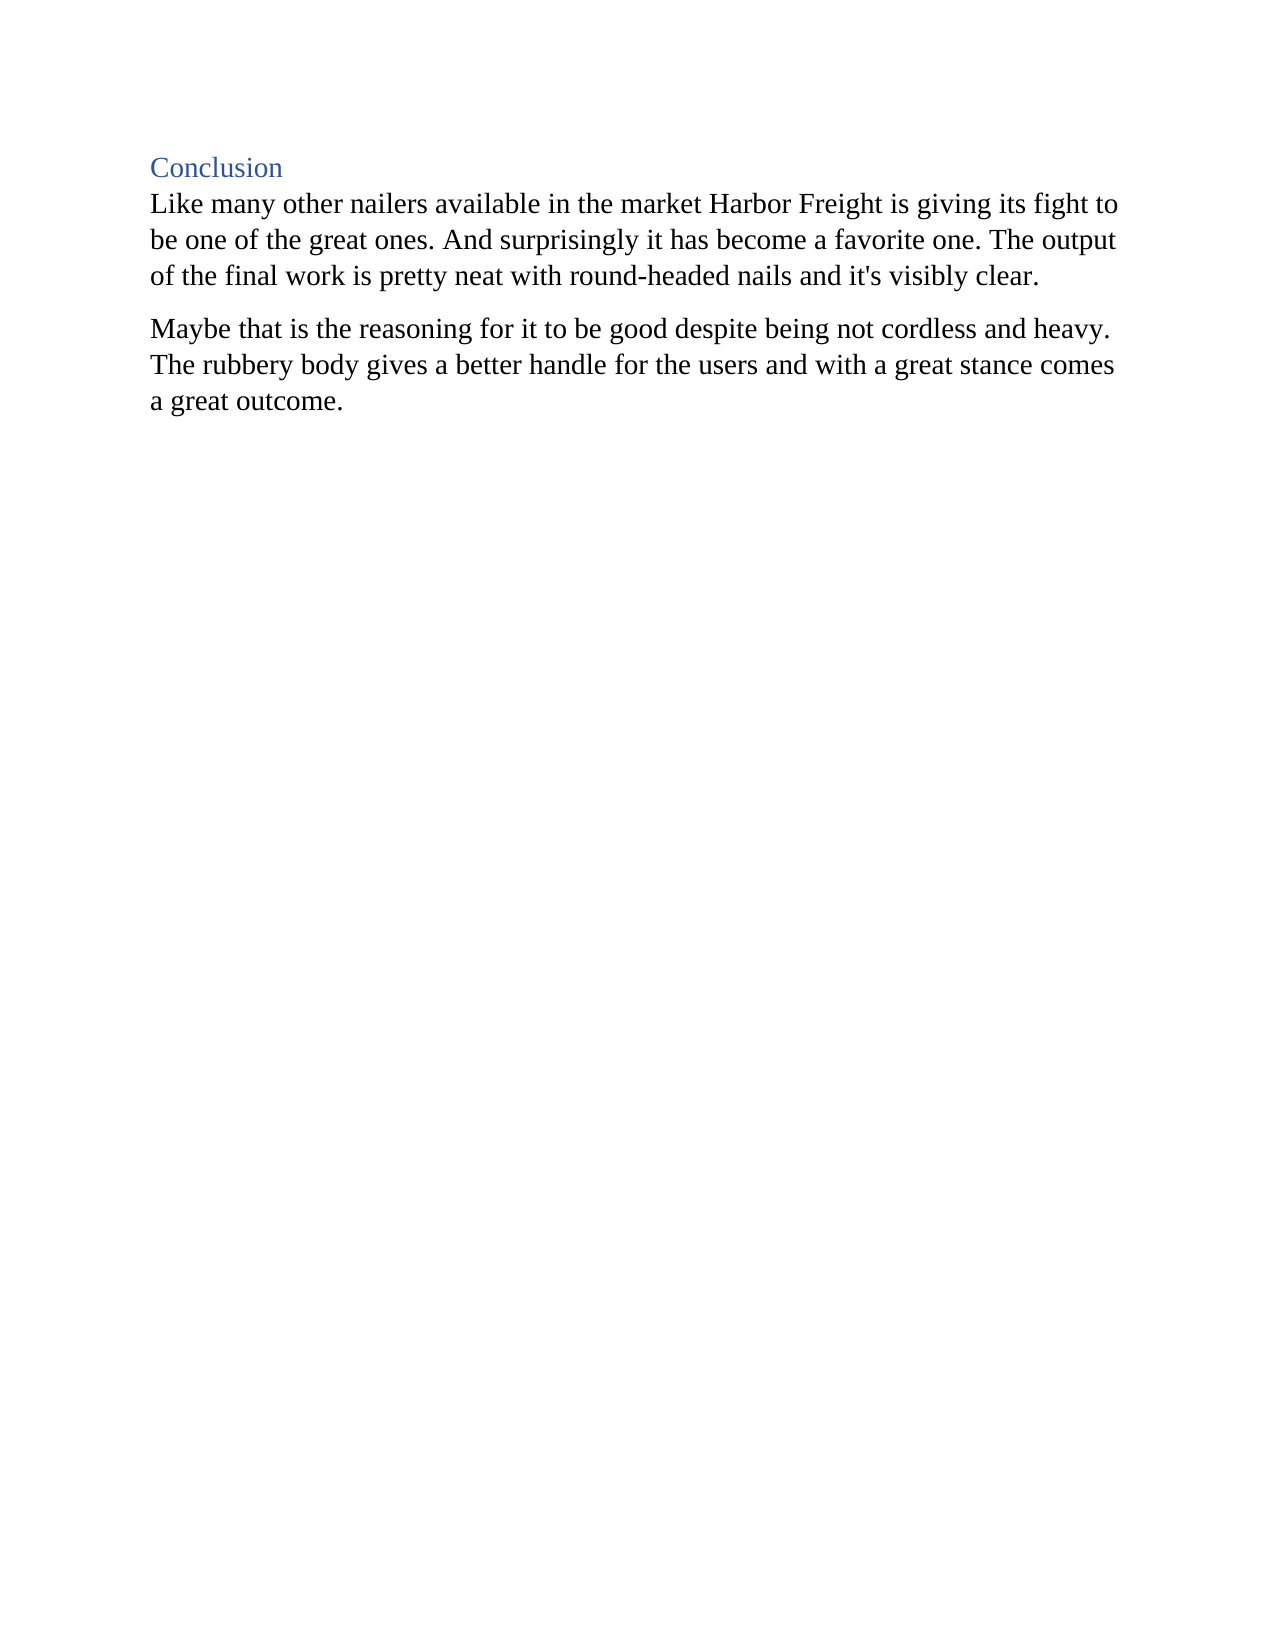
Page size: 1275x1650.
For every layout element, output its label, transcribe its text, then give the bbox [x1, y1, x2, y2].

text Maybe that is the reasoning for it to be good despite being not cordless and heavy. The rubbery body gives a better handle for the users and with a great stance comes a great outcome. [150, 311, 1125, 417]
subtitle Conclusion [150, 150, 1125, 183]
text Like many other nailers available in the market Harbor Freight is giving its fight to be one of the great ones. And surprisingly it has become a favorite one. The output of the final work is pretty neat with round-headed nails and it's visibly clear. [150, 186, 1125, 292]
